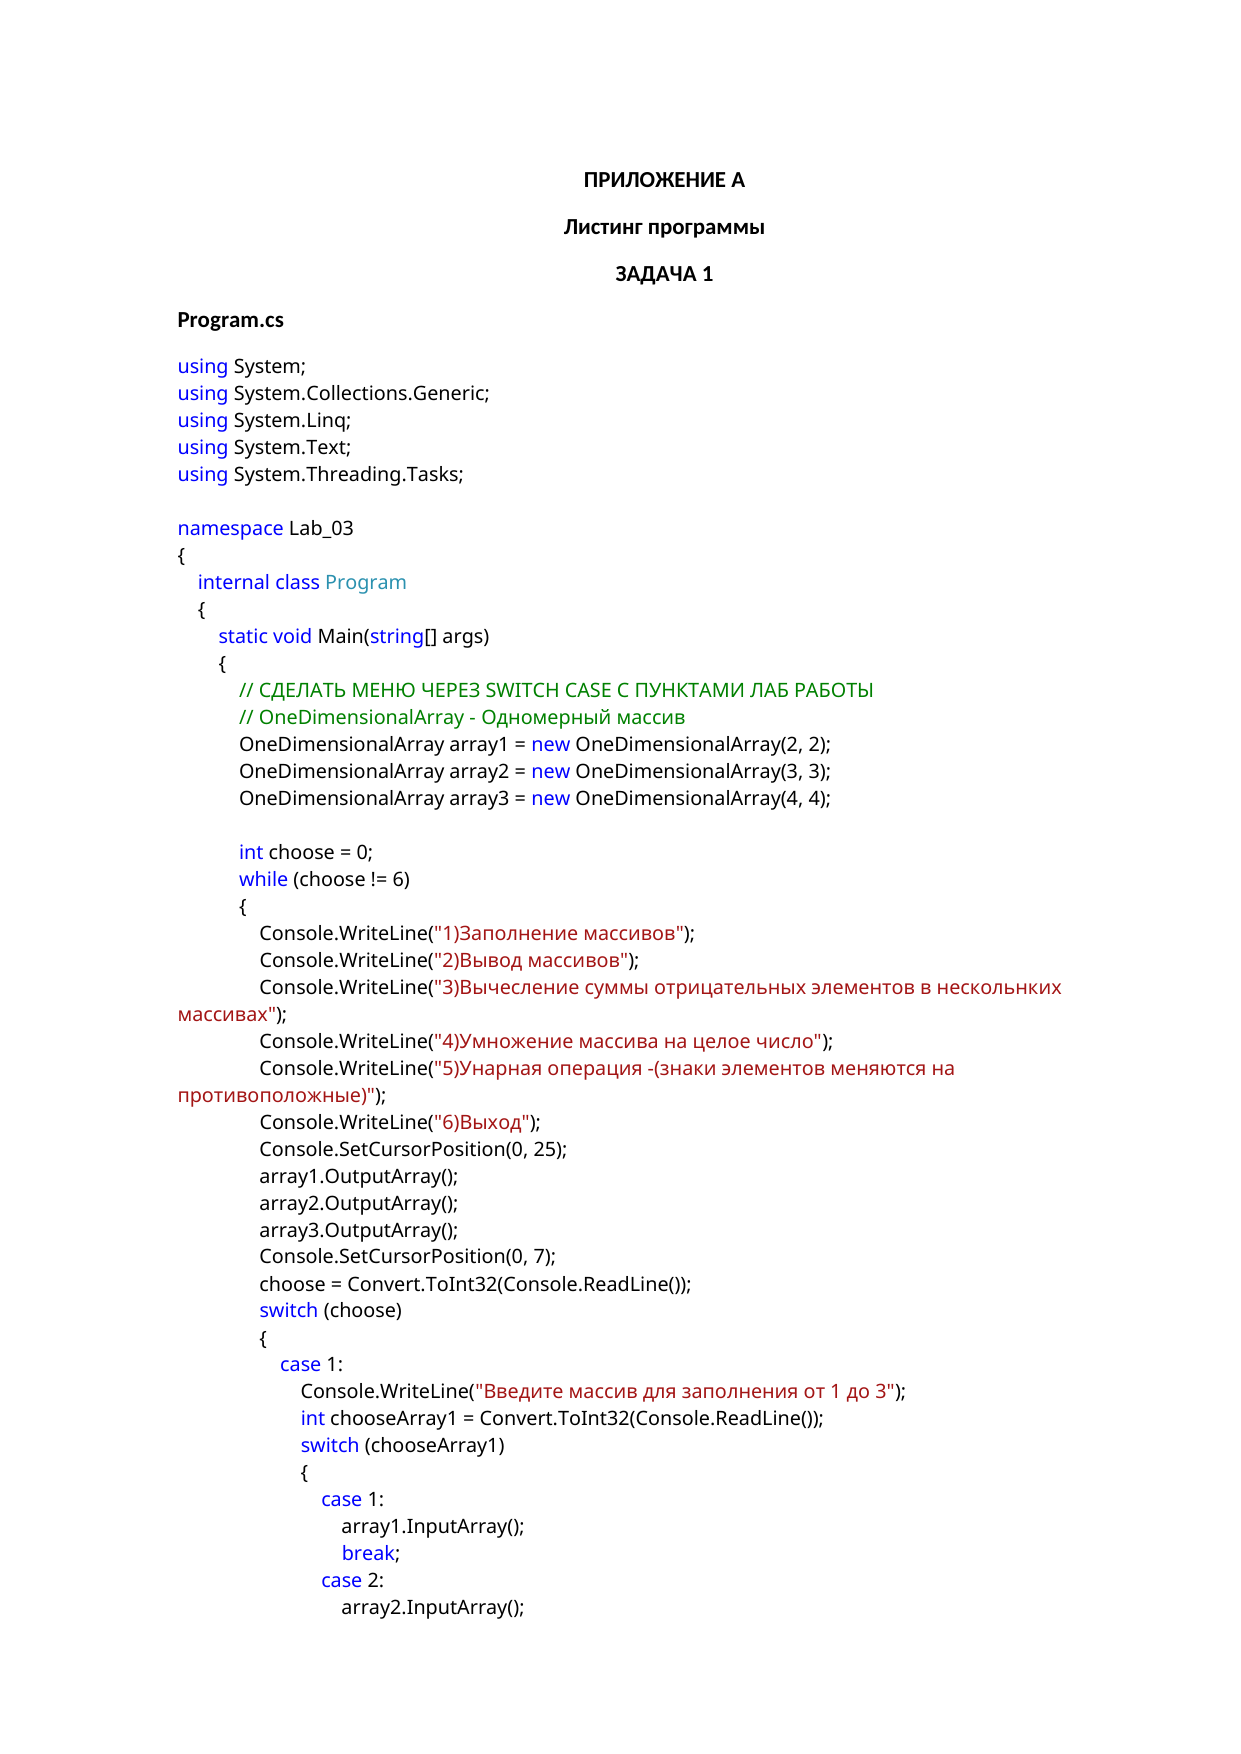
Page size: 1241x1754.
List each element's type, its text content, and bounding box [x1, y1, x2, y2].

text OneDimensionalArray array2 = new OneDimensionalArray(3, 3); [177, 757, 1152, 784]
text choose = Convert.ToInt32(Console.ReadLine()); [177, 1270, 1152, 1297]
text int chooseArray1 = Convert.ToInt32(Console.ReadLine()); [177, 1405, 1152, 1432]
text OneDimensionalArray array1 = new OneDimensionalArray(2, 2); [177, 730, 1152, 757]
text { [177, 541, 1152, 568]
text array1.InputArray(); [177, 1513, 1152, 1539]
text Console.SetCursorPosition(0, 25); [177, 1135, 1152, 1162]
text int choose = 0; [177, 838, 1152, 865]
text Console.WriteLine("2)Вывод массивов"); [177, 946, 1152, 973]
text { [177, 649, 1152, 676]
text { [177, 595, 1152, 622]
text ЗАДАЧА 1 [177, 259, 1152, 287]
text Листинг программы [177, 212, 1152, 240]
text internal class Program [177, 568, 1152, 595]
text Console.WriteLine("3)Вычесление суммы отрицательных элементов в нескольнких массивах"); [177, 973, 1152, 1027]
text case 1: [177, 1351, 1152, 1378]
text using System; [177, 352, 1152, 379]
text using System.Threading.Tasks; [177, 460, 1152, 487]
text array2.OutputArray(); [177, 1189, 1152, 1216]
text using System.Linq; [177, 406, 1152, 433]
text break; [177, 1539, 1152, 1567]
text case 2: [177, 1567, 1152, 1593]
text array1.OutputArray(); [177, 1162, 1152, 1189]
text ПРИЛОЖЕНИЕ А [177, 165, 1152, 193]
text array3.OutputArray(); [177, 1216, 1152, 1243]
text Console.WriteLine("1)Заполнение массивов"); [177, 919, 1152, 946]
text Console.WriteLine("6)Выход"); [177, 1108, 1152, 1135]
text while (choose != 6) [177, 865, 1152, 892]
text Console.WriteLine("5)Унарная операция -(знаки элементов меняются на противоположные)"); [177, 1054, 1152, 1108]
text using System.Text; [177, 433, 1152, 460]
text { [177, 1459, 1152, 1486]
text using System.Collections.Generic; [177, 379, 1152, 406]
text namespace Lab_03 [177, 514, 1152, 541]
text Console.WriteLine("4)Умножение массива на целое число"); [177, 1027, 1152, 1054]
text switch (choose) [177, 1297, 1152, 1324]
text Program.cs [177, 306, 1152, 334]
text OneDimensionalArray array3 = new OneDimensionalArray(4, 4); [177, 784, 1152, 811]
text Console.WriteLine("Введите массив для заполнения от 1 до 3"); [177, 1378, 1152, 1405]
text Console.SetCursorPosition(0, 7); [177, 1243, 1152, 1270]
text { [177, 1324, 1152, 1351]
text switch (chooseArray1) [177, 1432, 1152, 1459]
text array2.InputArray(); [177, 1593, 1152, 1621]
text case 1: [177, 1486, 1152, 1513]
text { [177, 892, 1152, 919]
text static void Main(string[] args) [177, 622, 1152, 649]
text // OneDimensionalArray - Одномерный массив [177, 703, 1152, 730]
text // СДЕЛАТЬ МЕНЮ ЧЕРЕЗ SWITCH CASE С ПУНКТАМИ ЛАБ РАБОТЫ [177, 676, 1152, 703]
